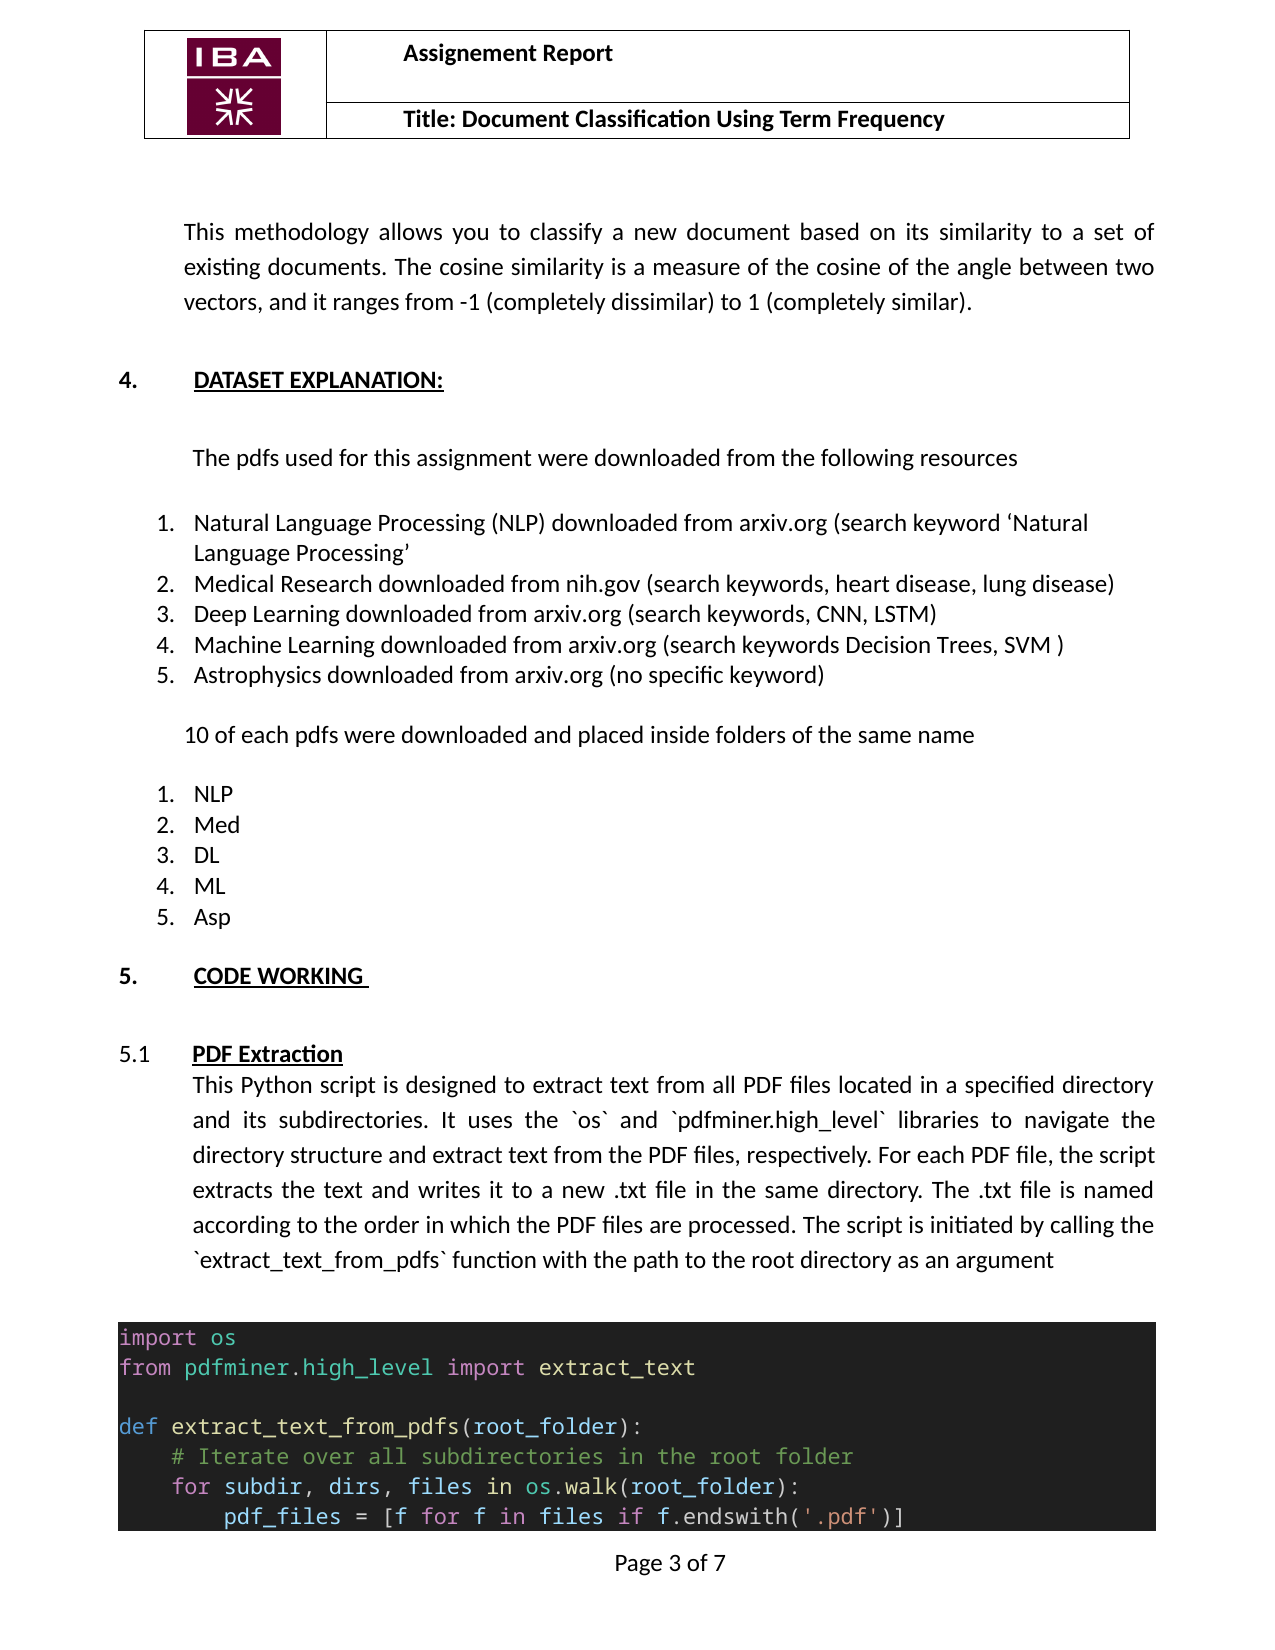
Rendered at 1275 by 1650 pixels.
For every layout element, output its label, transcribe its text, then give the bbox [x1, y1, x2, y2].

text This Python script is designed to extract text from all PDF files located in a specified directory and its subdirectories. It uses the `os` and `pdfminer.high_level` libraries to navigate the directory structure and extract text from the PDF files, respectively. For each PDF file, the script extracts the text and writes it to a new .txt file in the same directory. The .txt file is named according to the order in which the PDF files are processed. The script is initiated by calling the `extract_text_from_pdfs` function with the path to the root directory as an argument [192, 1069, 1156, 1274]
text import os [118, 1322, 1156, 1352]
list Asp [156, 901, 1156, 931]
picture [187, 38, 281, 135]
list Natural Language Processing (NLP) downloaded from arxiv.org (search keyword ‘Natural Language Processing’ [156, 507, 1156, 568]
subtitle Code Working [118, 960, 1156, 991]
text def extract_text_from_pdfs(root_folder): [118, 1411, 1156, 1441]
list Medical Research downloaded from nih.gov (search keywords, heart disease, lung disease) [156, 568, 1156, 598]
text This methodology allows you to classify a new document based on its similarity to a set of existing documents. The cosine similarity is a measure of the cosine of the angle between two vectors, and it ranges from -1 (completely dissimilar) to 1 (completely similar). [183, 216, 1156, 317]
text The pdfs used for this assignment were downloaded from the following resources [192, 442, 1156, 473]
text 10 of each pdfs were downloaded and placed inside folders of the same name [183, 719, 1156, 749]
list Machine Learning downloaded from arxiv.org (search keywords Decision Trees, SVM ) [156, 629, 1156, 659]
list Astrophysics downloaded from arxiv.org (no specific keyword) [156, 659, 1156, 690]
list DL [156, 840, 1156, 870]
text for subdir, dirs, files in os.walk(root_folder): [118, 1471, 1156, 1501]
subtitle Dataset Explanation: [118, 364, 1156, 395]
list ML [156, 870, 1156, 901]
text pdf_files = [f for f in files if f.endswith('.pdf')] [118, 1501, 1156, 1531]
list Med [156, 809, 1156, 840]
subtitle PDF Extraction [118, 1038, 1156, 1069]
text from pdfminer.high_level import extract_text [118, 1352, 1156, 1382]
text # Iterate over all subdirectories in the root folder [118, 1441, 1156, 1471]
list NLP [156, 779, 1156, 809]
list Deep Learning downloaded from arxiv.org (search keywords, CNN, LSTM) [156, 598, 1156, 629]
